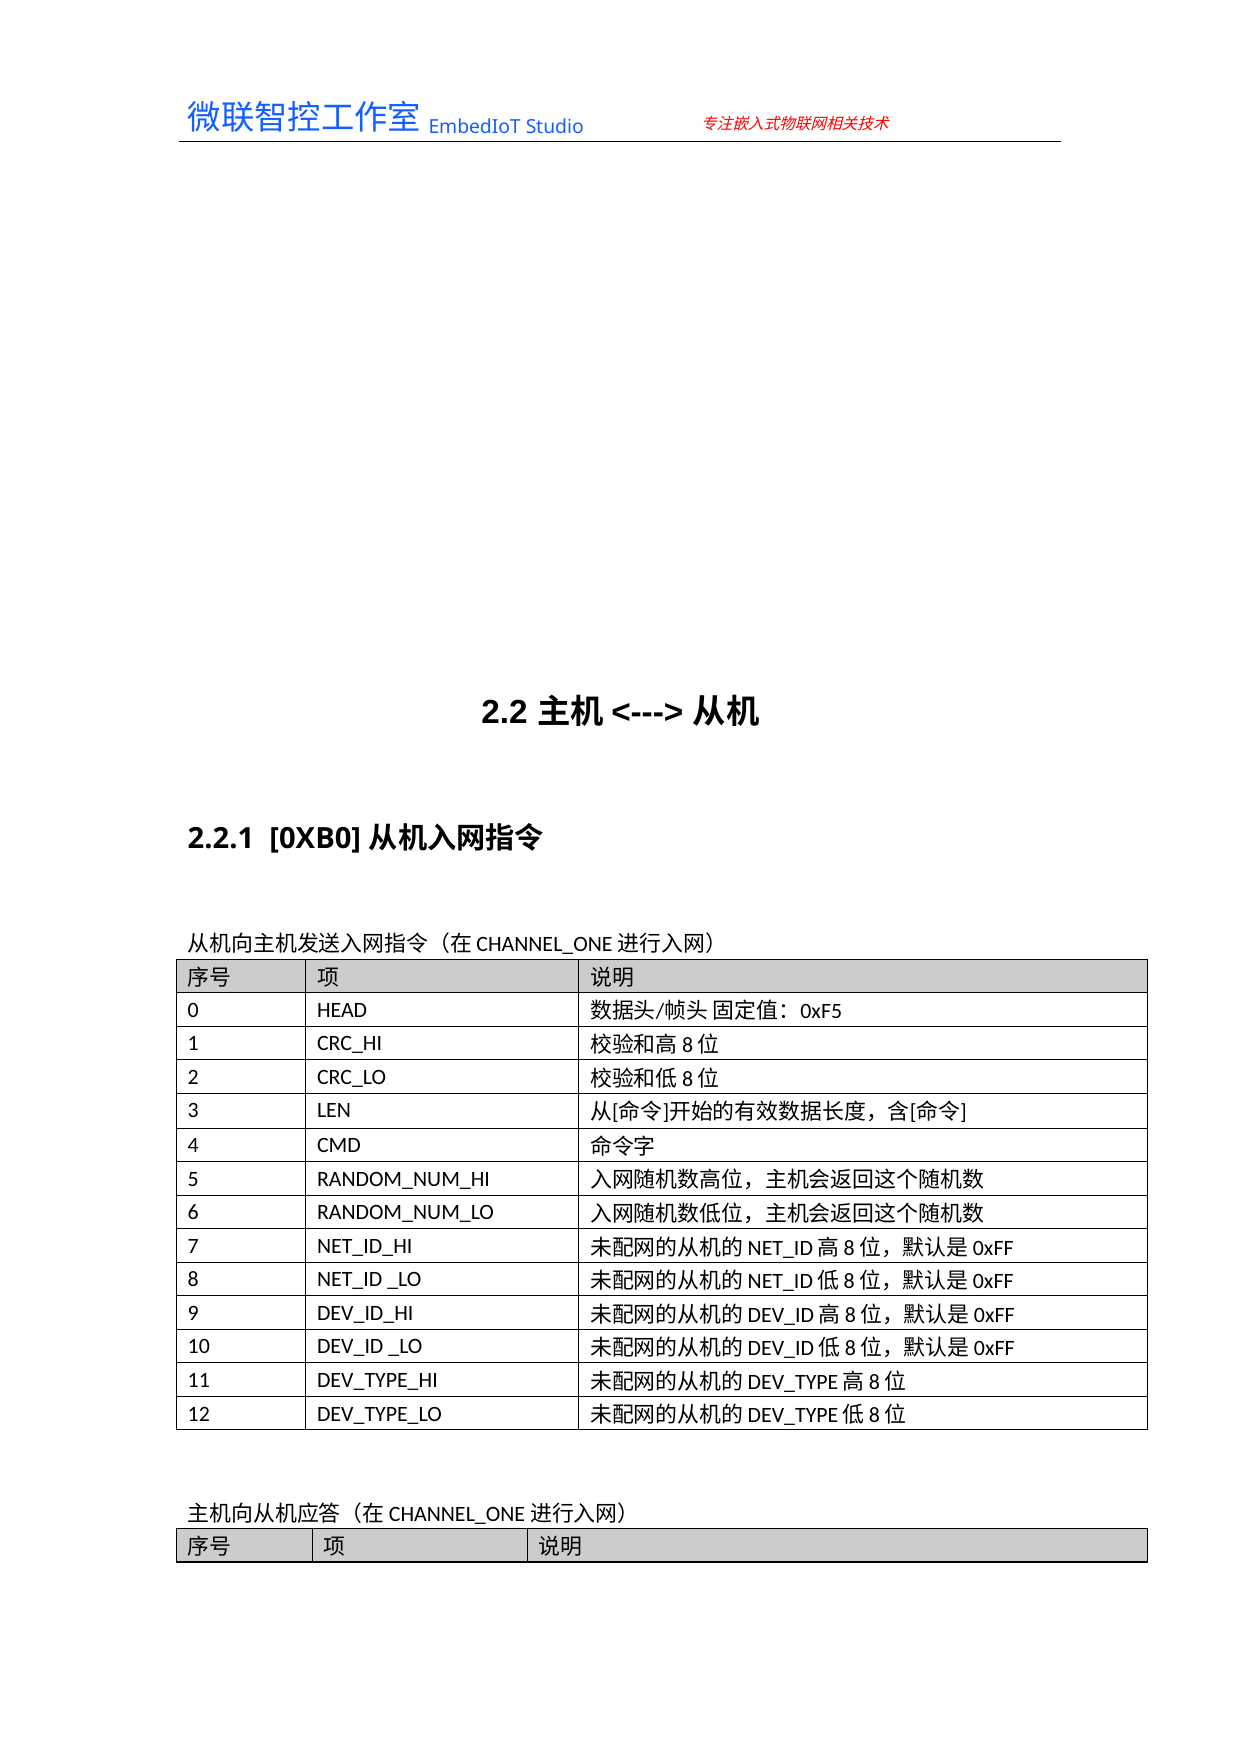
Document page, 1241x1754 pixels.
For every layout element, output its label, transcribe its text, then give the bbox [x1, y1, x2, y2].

table_cell 0 [177, 993, 305, 1026]
table_cell DEV_ID _LO [306, 1330, 578, 1362]
table_cell 8 [177, 1263, 305, 1295]
table_cell 10 [177, 1330, 305, 1362]
table_cell 9 [177, 1296, 305, 1329]
subtitle 2.2 主机 <---> 从机 [187, 677, 1053, 742]
table_header 序号 [177, 960, 305, 992]
table_cell 3 [177, 1094, 305, 1127]
table_cell 1 [177, 1027, 305, 1059]
table_cell RANDOM_NUM_LO [306, 1196, 578, 1228]
table_cell NET_ID _LO [306, 1263, 578, 1295]
table_cell 未配网的从机的NET_ID高8位，默认是0xFF [579, 1229, 1147, 1262]
table_cell RANDOM_NUM_HI [306, 1162, 578, 1194]
table_cell 从[命令]开始的有效数据长度，含[命令] [579, 1094, 1147, 1127]
table_cell CRC_HI [306, 1027, 578, 1059]
text 主机向从机应答（在CHANNEL_ONE 进行入网） [187, 1495, 1053, 1528]
table_cell 数据头/帧头 固定值：0xF5 [579, 993, 1147, 1026]
table_cell 4 [177, 1129, 305, 1161]
table_cell 入网随机数低位，主机会返回这个随机数 [579, 1196, 1147, 1228]
table_cell CRC_LO [306, 1060, 578, 1093]
table_cell 入网随机数高位，主机会返回这个随机数 [579, 1162, 1147, 1194]
table_cell 6 [177, 1196, 305, 1228]
table_cell 11 [177, 1363, 305, 1396]
table_cell 未配网的从机的DEV_TYPE低8位 [579, 1397, 1147, 1429]
table_cell DEV_TYPE_LO [306, 1397, 578, 1429]
table_cell 未配网的从机的DEV_ID低8位，默认是0xFF [579, 1330, 1147, 1362]
table_cell NET_ID_HI [306, 1229, 578, 1262]
table_header 说明 [579, 960, 1147, 992]
table_cell 命令字 [579, 1129, 1147, 1161]
table_cell DEV_ID_HI [306, 1296, 578, 1329]
table_cell 未配网的从机的NET_ID低8位，默认是0xFF [579, 1263, 1147, 1295]
table_cell 7 [177, 1229, 305, 1262]
table_header 项 [306, 960, 578, 992]
table_cell 2 [177, 1060, 305, 1093]
table_cell CMD [306, 1129, 578, 1161]
table_header 项 [313, 1529, 527, 1561]
table_cell 12 [177, 1397, 305, 1429]
table_cell HEAD [306, 993, 578, 1026]
table_cell 未配网的从机的DEV_TYPE高8位 [579, 1363, 1147, 1396]
table_cell 校验和高8位 [579, 1027, 1147, 1059]
table_cell 校验和低8位 [579, 1060, 1147, 1093]
table_cell 5 [177, 1162, 305, 1194]
table_cell LEN [306, 1094, 578, 1127]
text 从机向主机发送入网指令（在CHANNEL_ONE 进行入网） [187, 926, 1053, 958]
table_header 说明 [528, 1529, 1147, 1561]
subtitle 2.2.1 [0XB0] 从机入网指令 [187, 803, 1053, 868]
table_cell DEV_TYPE_HI [306, 1363, 578, 1396]
table_header 序号 [177, 1529, 312, 1561]
table_cell 未配网的从机的DEV_ID高8位，默认是0xFF [579, 1296, 1147, 1329]
